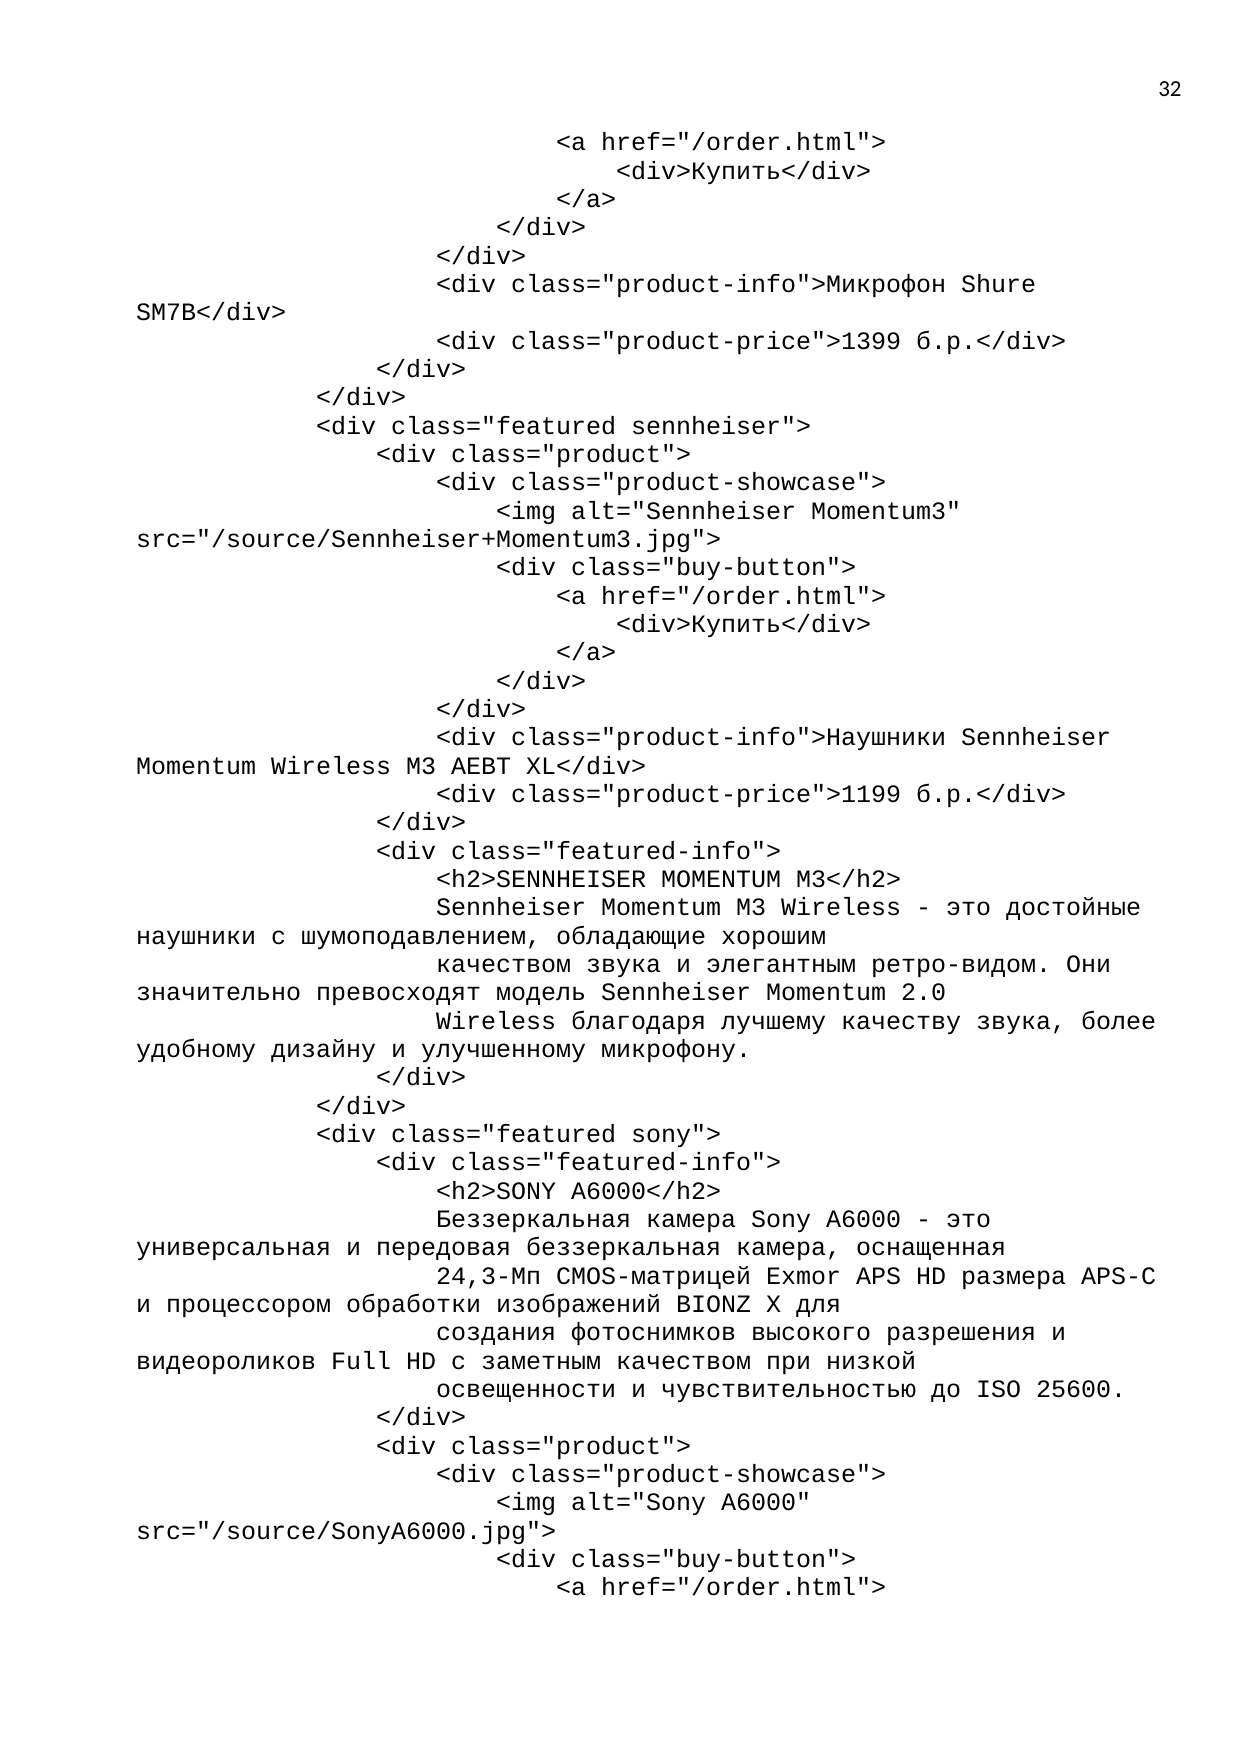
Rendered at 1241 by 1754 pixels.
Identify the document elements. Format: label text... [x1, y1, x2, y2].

text <h2>SENNHEISER MOMENTUM M3</h2> [136, 867, 1181, 895]
text </div> [136, 668, 1181, 697]
text </div> [136, 1093, 1181, 1122]
text <img alt="Sony A6000" src="/source/SonyA6000.jpg"> [136, 1490, 1181, 1547]
text Wireless благодаря лучшему качеству звука, более удобному дизайну и улучшенному микрофону. [136, 1008, 1181, 1065]
text <div class="product"> [136, 1433, 1181, 1462]
text </div> [136, 810, 1181, 838]
text <div class="featured-info"> [136, 838, 1181, 867]
text <div class="featured-info"> [136, 1150, 1181, 1178]
text <div>Купить</div> [136, 158, 1181, 187]
text </div> [136, 1405, 1181, 1433]
text <div class="buy-button"> [136, 555, 1181, 583]
text 24,3-Мп CMOS-матрицей Exmor APS HD размера APS-C и процессором обработки изображений BIONZ X для [136, 1263, 1181, 1320]
text Sennheiser Momentum M3 Wireless - это достойные наушники с шумоподавлением, обладающие хорошим [136, 895, 1181, 952]
text <div class="product-info">Наушники Sennheiser Momentum Wireless M3 AEBT XL</div> [136, 725, 1181, 782]
text <a href="/order.html"> [136, 583, 1181, 612]
text <div class="featured sennheiser"> [136, 413, 1181, 442]
text <div class="product-price">1199 б.р.</div> [136, 782, 1181, 810]
text <div class="product"> [136, 442, 1181, 470]
text <img alt="Sennheiser Momentum3" src="/source/Sennheiser+Momentum3.jpg"> [136, 498, 1181, 555]
text Беззеркальная камера Sony A6000 - это универсальная и передовая беззеркальная камера, оснащенная [136, 1207, 1181, 1263]
text </div> [136, 385, 1181, 413]
text освещенности и чувствительностью до ISO 25600. [136, 1377, 1181, 1405]
text <div class="product-showcase"> [136, 470, 1181, 498]
text <a href="/order.html"> [136, 1575, 1181, 1603]
text <div class="product-info">Микрофон Shure SM7B</div> [136, 272, 1181, 328]
text </a> [136, 187, 1181, 215]
text <div class="product-showcase"> [136, 1462, 1181, 1490]
text создания фотоснимков высокого разрешения и видеороликов Full HD с заметным качеством при низкой [136, 1320, 1181, 1377]
text <a href="/order.html"> [136, 130, 1181, 158]
text <div class="product-price">1399 б.р.</div> [136, 328, 1181, 357]
text <div>Купить</div> [136, 612, 1181, 640]
text </div> [136, 357, 1181, 385]
text </a> [136, 640, 1181, 668]
text <h2>SONY A6000</h2> [136, 1178, 1181, 1207]
text <div class="buy-button"> [136, 1547, 1181, 1575]
text </div> [136, 243, 1181, 272]
text </div> [136, 215, 1181, 243]
text </div> [136, 1065, 1181, 1093]
text качеством звука и элегантным ретро-видом. Они значительно превосходят модель Sennheiser Momentum 2.0 [136, 952, 1181, 1008]
text <div class="featured sony"> [136, 1122, 1181, 1150]
text </div> [136, 697, 1181, 725]
